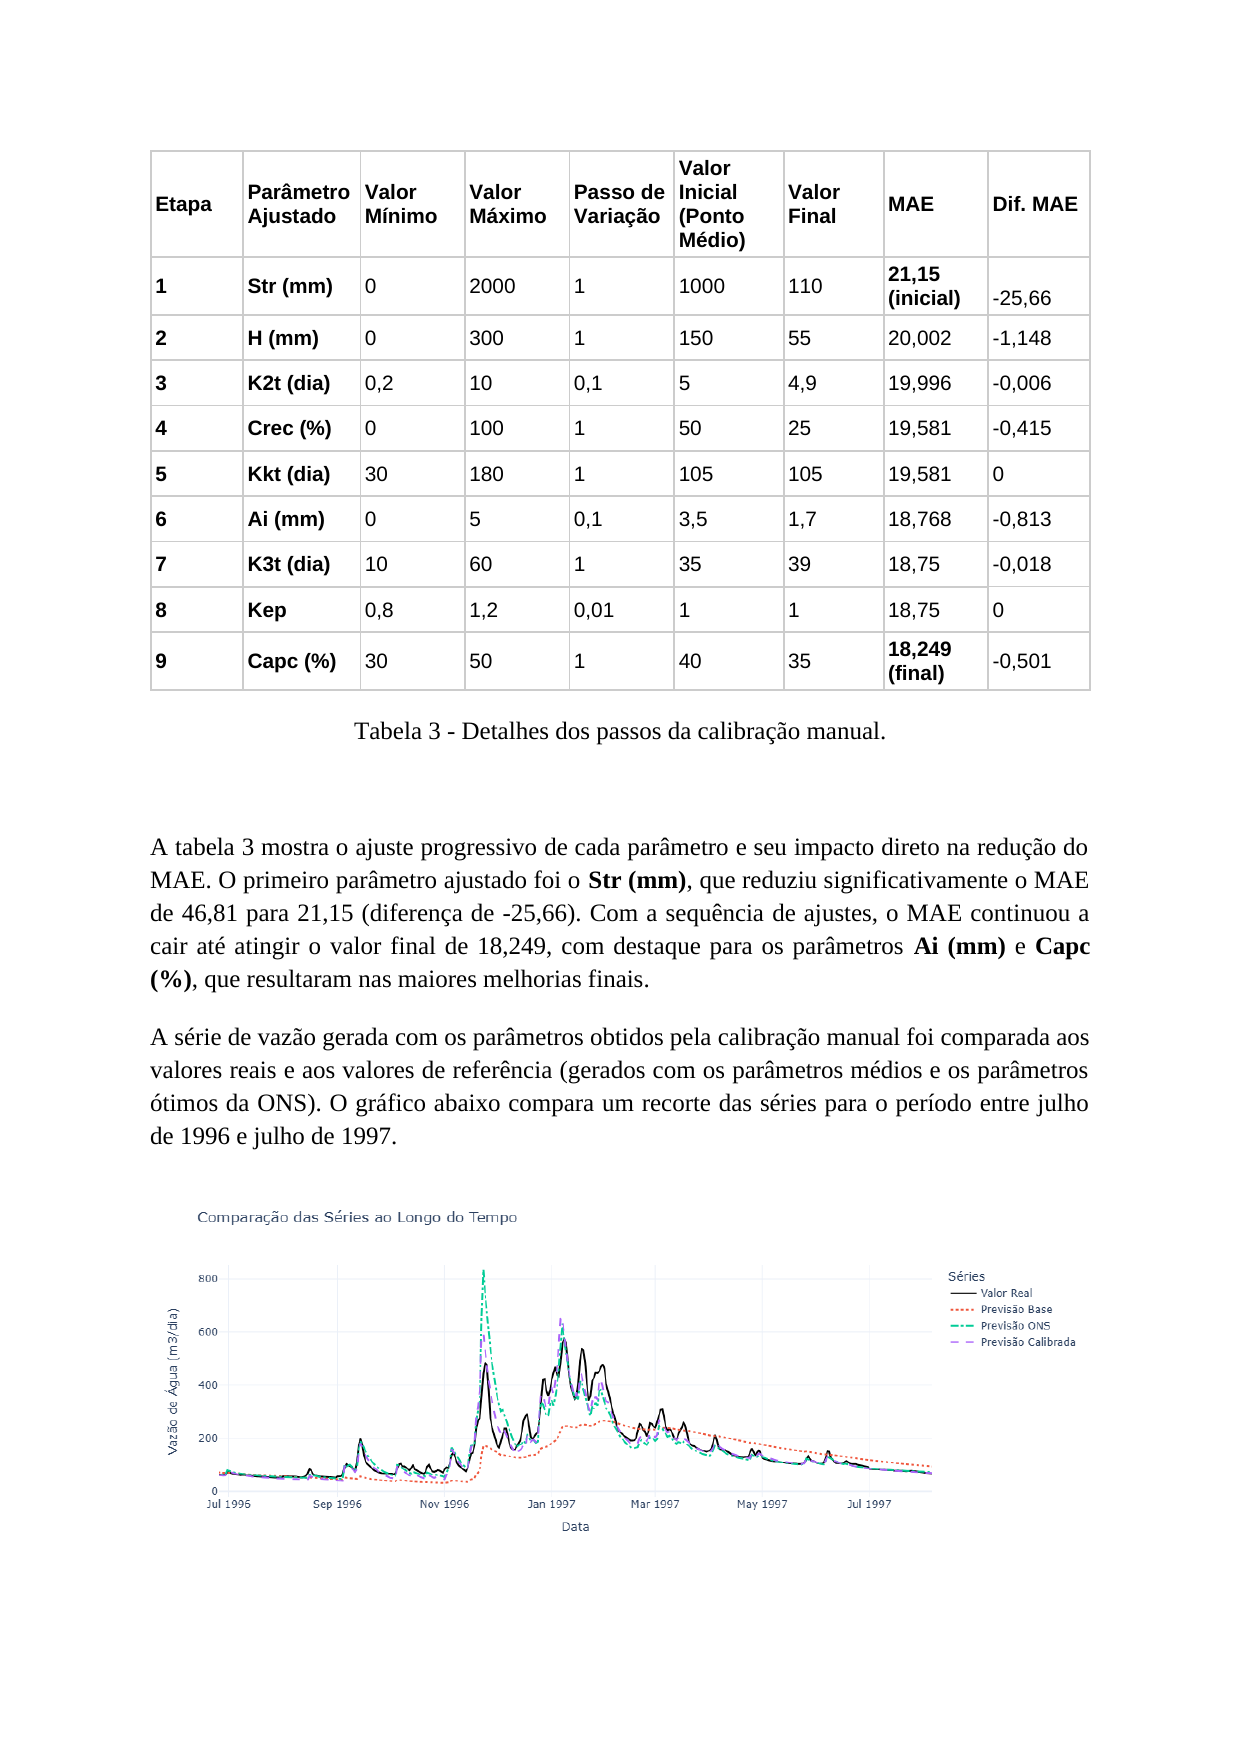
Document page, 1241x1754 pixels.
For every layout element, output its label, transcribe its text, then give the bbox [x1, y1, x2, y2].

table_cell 0 [989, 452, 1089, 495]
table_cell 18,75 [885, 588, 987, 631]
table_cell 1 [570, 542, 673, 586]
picture [150, 1179, 1091, 1565]
table_cell 10 [466, 361, 569, 404]
table_cell 5 [466, 497, 569, 541]
table_cell 0 [361, 406, 464, 450]
table_cell 40 [675, 633, 783, 689]
table_cell 50 [675, 406, 783, 450]
table_cell 30 [361, 633, 464, 689]
table_cell 18,75 [885, 542, 987, 586]
table_cell 110 [785, 258, 883, 314]
table_cell 0,1 [570, 361, 673, 404]
table_header Valor Inicial (Ponto Médio) [675, 152, 783, 256]
table_cell Kkt (dia) [244, 452, 360, 495]
table_cell 50 [466, 633, 569, 689]
table_cell Capc (%) [244, 633, 360, 689]
table_cell 19,996 [885, 361, 987, 404]
table_header Valor Final [785, 152, 883, 256]
table_header Valor Máximo [466, 152, 569, 256]
table_cell 1000 [675, 258, 783, 314]
table_cell 0,01 [570, 588, 673, 631]
table_cell Crec (%) [244, 406, 360, 450]
table_cell 300 [466, 316, 569, 359]
table_cell 1,2 [466, 588, 569, 631]
table_header MAE [885, 152, 987, 256]
table_cell 25 [785, 406, 883, 450]
table_cell 3,5 [675, 497, 783, 541]
table_header Valor Mínimo [361, 152, 464, 256]
table_cell 5 [675, 361, 783, 404]
table_cell 35 [675, 542, 783, 586]
table_cell -0,415 [989, 406, 1089, 450]
table_header Dif. MAE [989, 152, 1089, 256]
table_cell 6 [152, 497, 242, 541]
table_cell 105 [785, 452, 883, 495]
table_cell K2t (dia) [244, 361, 360, 404]
text A tabela 3 mostra o ajuste progressivo de cada parâmetro e seu impacto direto na redução do MAE. O primeiro parâmetro ajustado foi o Str (mm), que reduziu significativamente o MAE de 46,81 para 21,15 (diferença de -25,66). Com a sequência de ajustes, o MAE continuou a cair até atingir o valor final de 18,249, com destaque para os parâmetros Ai (mm) e Capc (%), que resultaram nas maiores melhorias finais. [150, 832, 1090, 993]
table_cell 1 [675, 588, 783, 631]
table_cell -1,148 [989, 316, 1089, 359]
table_cell 55 [785, 316, 883, 359]
table_cell 7 [152, 542, 242, 586]
table_cell 0,8 [361, 588, 464, 631]
table_cell Str (mm) [244, 258, 360, 314]
table_cell 19,581 [885, 452, 987, 495]
table_cell 60 [466, 542, 569, 586]
table_cell -25,66 [989, 258, 1089, 314]
table_cell 20,002 [885, 316, 987, 359]
table_cell K3t (dia) [244, 542, 360, 586]
table_cell 2 [152, 316, 242, 359]
table_cell 3 [152, 361, 242, 404]
table_cell 1 [570, 633, 673, 689]
table_cell 0 [361, 497, 464, 541]
table_cell 18,768 [885, 497, 987, 541]
table_cell 0,1 [570, 497, 673, 541]
table_cell 8 [152, 588, 242, 631]
table_cell 5 [152, 452, 242, 495]
table_cell 0 [361, 258, 464, 314]
table_cell 1 [570, 452, 673, 495]
table_cell 30 [361, 452, 464, 495]
table_cell 1 [152, 258, 242, 314]
table_cell 9 [152, 633, 242, 689]
table_cell H (mm) [244, 316, 360, 359]
table_cell 0 [361, 316, 464, 359]
table_cell -0,501 [989, 633, 1089, 689]
table_header Etapa [152, 152, 242, 256]
table_cell 1,7 [785, 497, 883, 541]
table_cell 1 [570, 316, 673, 359]
table_cell 180 [466, 452, 569, 495]
table_cell 2000 [466, 258, 569, 314]
table_cell 100 [466, 406, 569, 450]
table_cell Ai (mm) [244, 497, 360, 541]
table_cell Kep [244, 588, 360, 631]
table_cell 10 [361, 542, 464, 586]
table_cell -0,018 [989, 542, 1089, 586]
text Tabela 3 - Detalhes dos passos da calibração manual. [150, 716, 1090, 745]
table_cell 39 [785, 542, 883, 586]
table_cell 150 [675, 316, 783, 359]
table_cell 21,15 (inicial) [885, 258, 987, 314]
table_cell 0 [989, 587, 1089, 631]
table_cell 0,2 [361, 361, 464, 404]
table_cell 18,249 (final) [885, 633, 987, 689]
table_cell 4,9 [785, 361, 883, 404]
table_cell -0,813 [989, 497, 1089, 541]
table_cell 4 [152, 406, 242, 450]
table_cell 1 [570, 258, 673, 314]
table_header Parâmetro Ajustado [244, 152, 360, 256]
text A série de vazão gerada com os parâmetros obtidos pela calibração manual foi comparada aos valores reais e aos valores de referência (gerados com os parâmetros médios e os parâmetros ótimos da ONS). O gráfico abaixo compara um recorte das séries para o período entre julho de 1996 e julho de 1997. [150, 1022, 1090, 1150]
table_cell 105 [675, 452, 783, 495]
table_cell -0,006 [989, 361, 1089, 404]
table_cell 19,581 [885, 406, 987, 450]
table_cell 35 [785, 633, 883, 689]
table_cell 1 [570, 406, 673, 450]
table_cell 1 [785, 588, 883, 631]
table_header Passo de Variação [570, 152, 673, 256]
